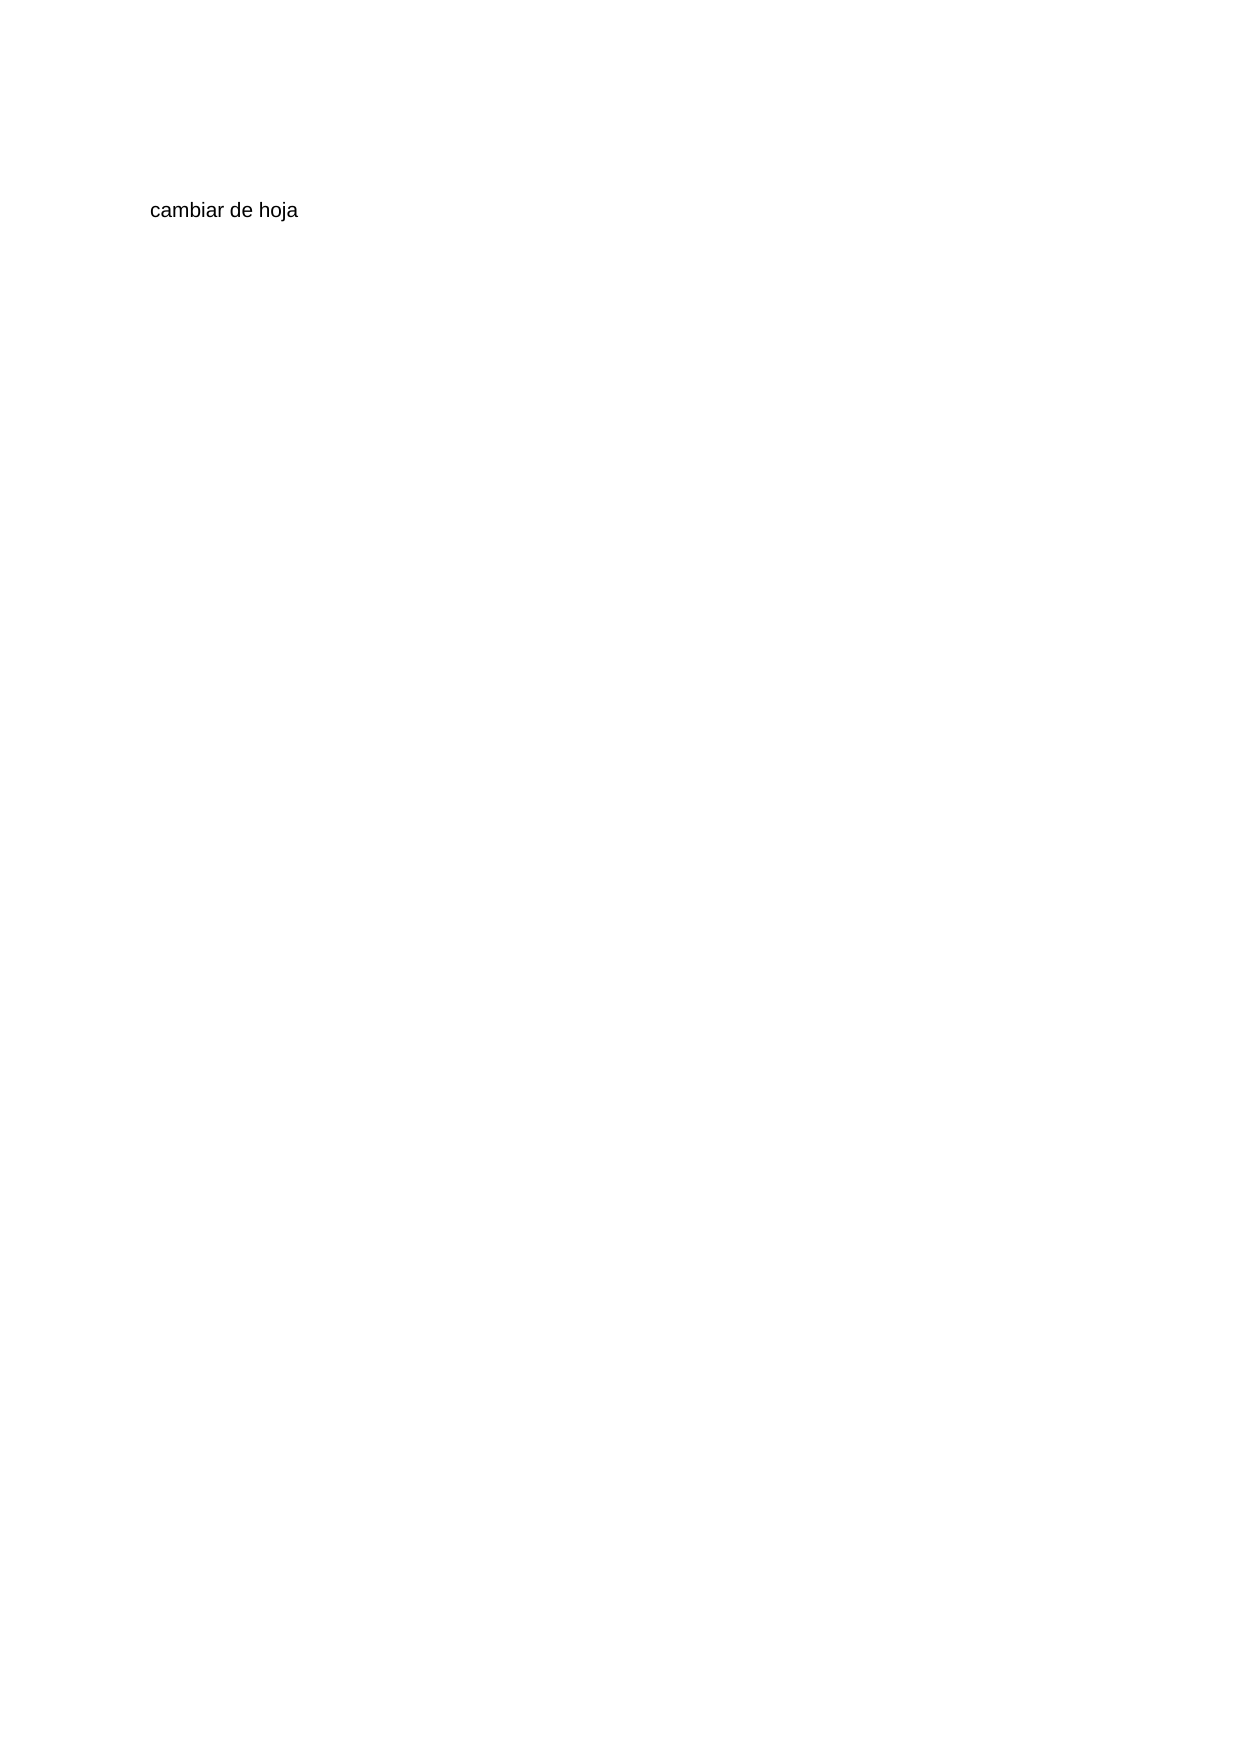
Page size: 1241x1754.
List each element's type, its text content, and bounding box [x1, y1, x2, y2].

text cambiar de hoja [150, 198, 1090, 222]
